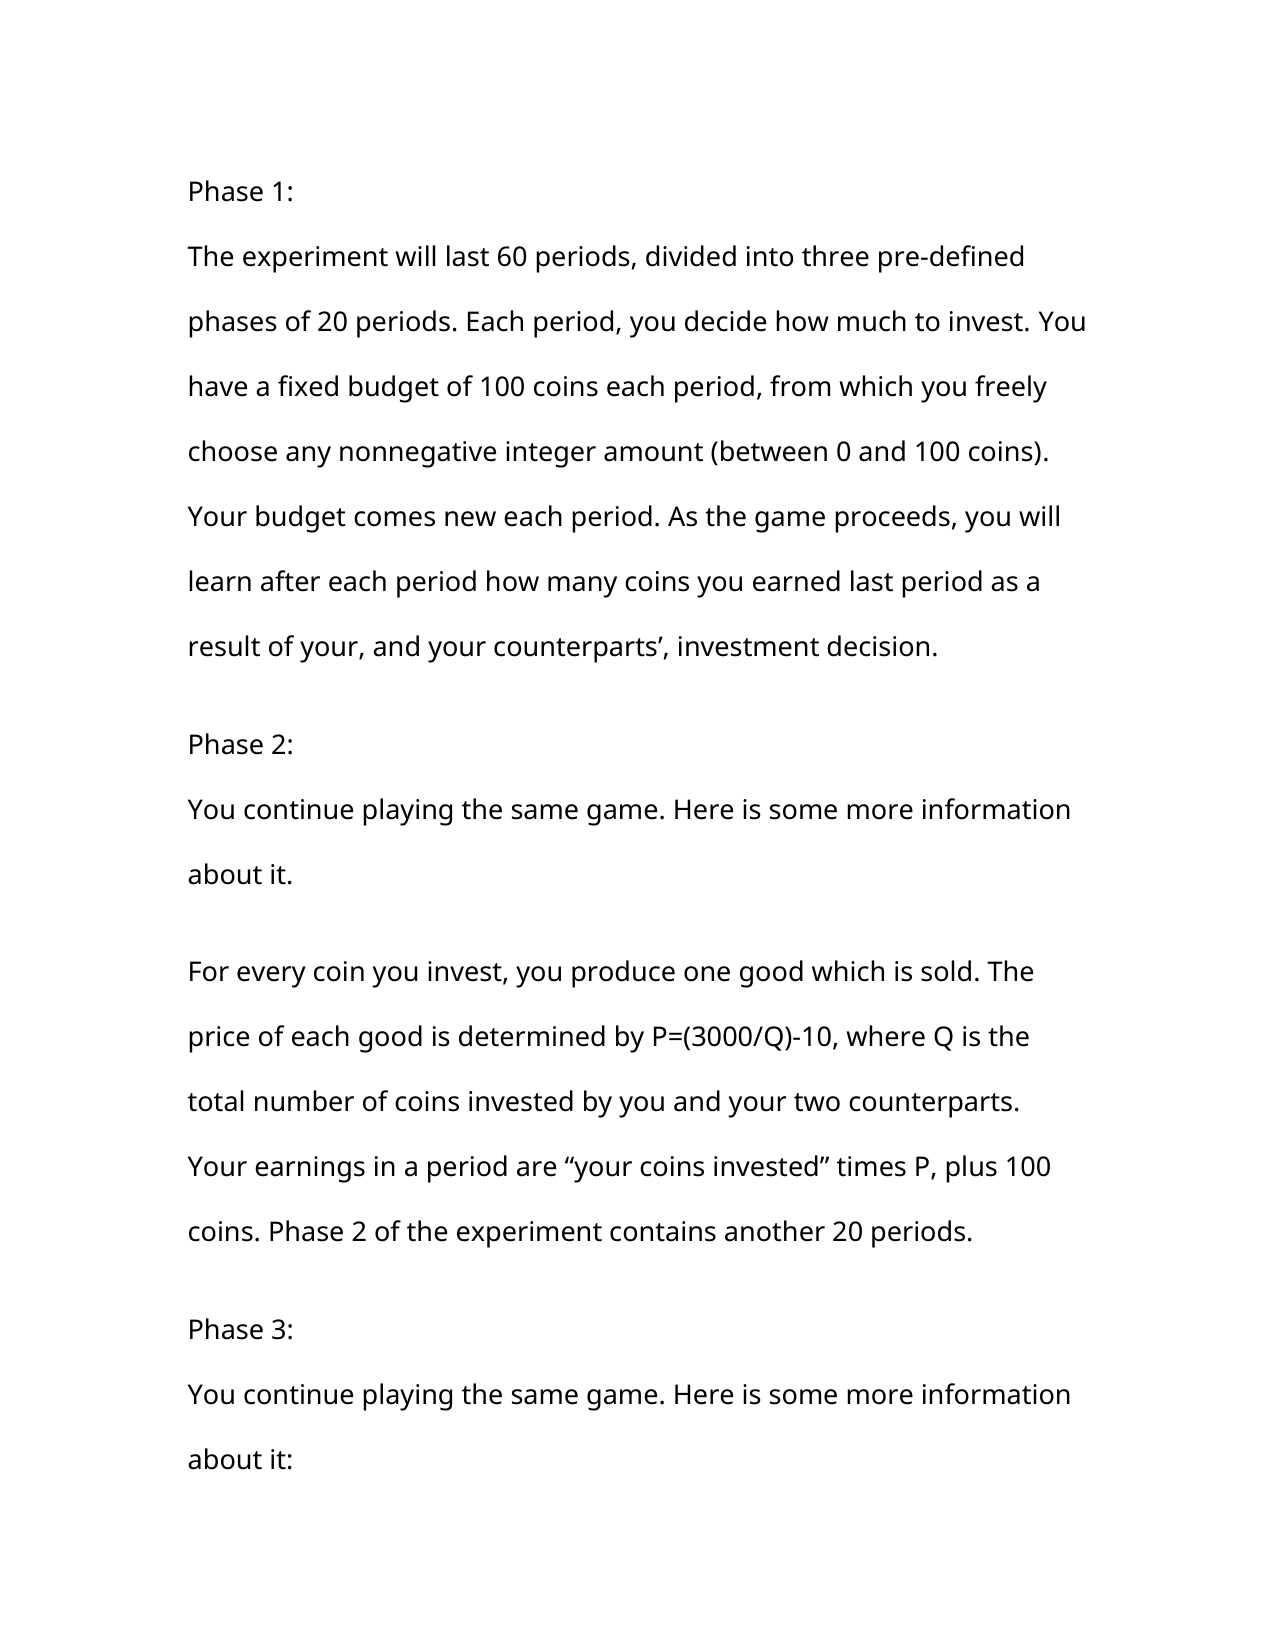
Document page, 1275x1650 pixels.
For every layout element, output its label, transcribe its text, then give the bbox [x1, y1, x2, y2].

text You continue playing the same game. Here is some more information about it: [187, 1361, 1087, 1491]
text Phase 1: [187, 159, 1087, 224]
text Phase 3: [187, 1296, 1087, 1361]
text Phase 2: [187, 711, 1087, 776]
text For every coin you invest, you produce one good which is sold. The price of each good is determined by P=(3000/Q)-10, where Q is the total number of coins invested by you and your two counterparts. Your earnings in a period are “your coins invested” times P, plus 100 coins. Phase 2 of the experiment contains another 20 periods. [187, 939, 1087, 1264]
text You continue playing the same game. Here is some more information about it. [187, 776, 1087, 906]
text The experiment will last 60 periods, divided into three pre-defined phases of 20 periods. Each period, you decide how much to invest. You have a fixed budget of 100 coins each period, from which you freely choose any nonnegative integer amount (between 0 and 100 coins). Your budget comes new each period. As the game proceeds, you will learn after each period how many coins you earned last period as a result of your, and your counterparts’, investment decision. [187, 224, 1087, 679]
